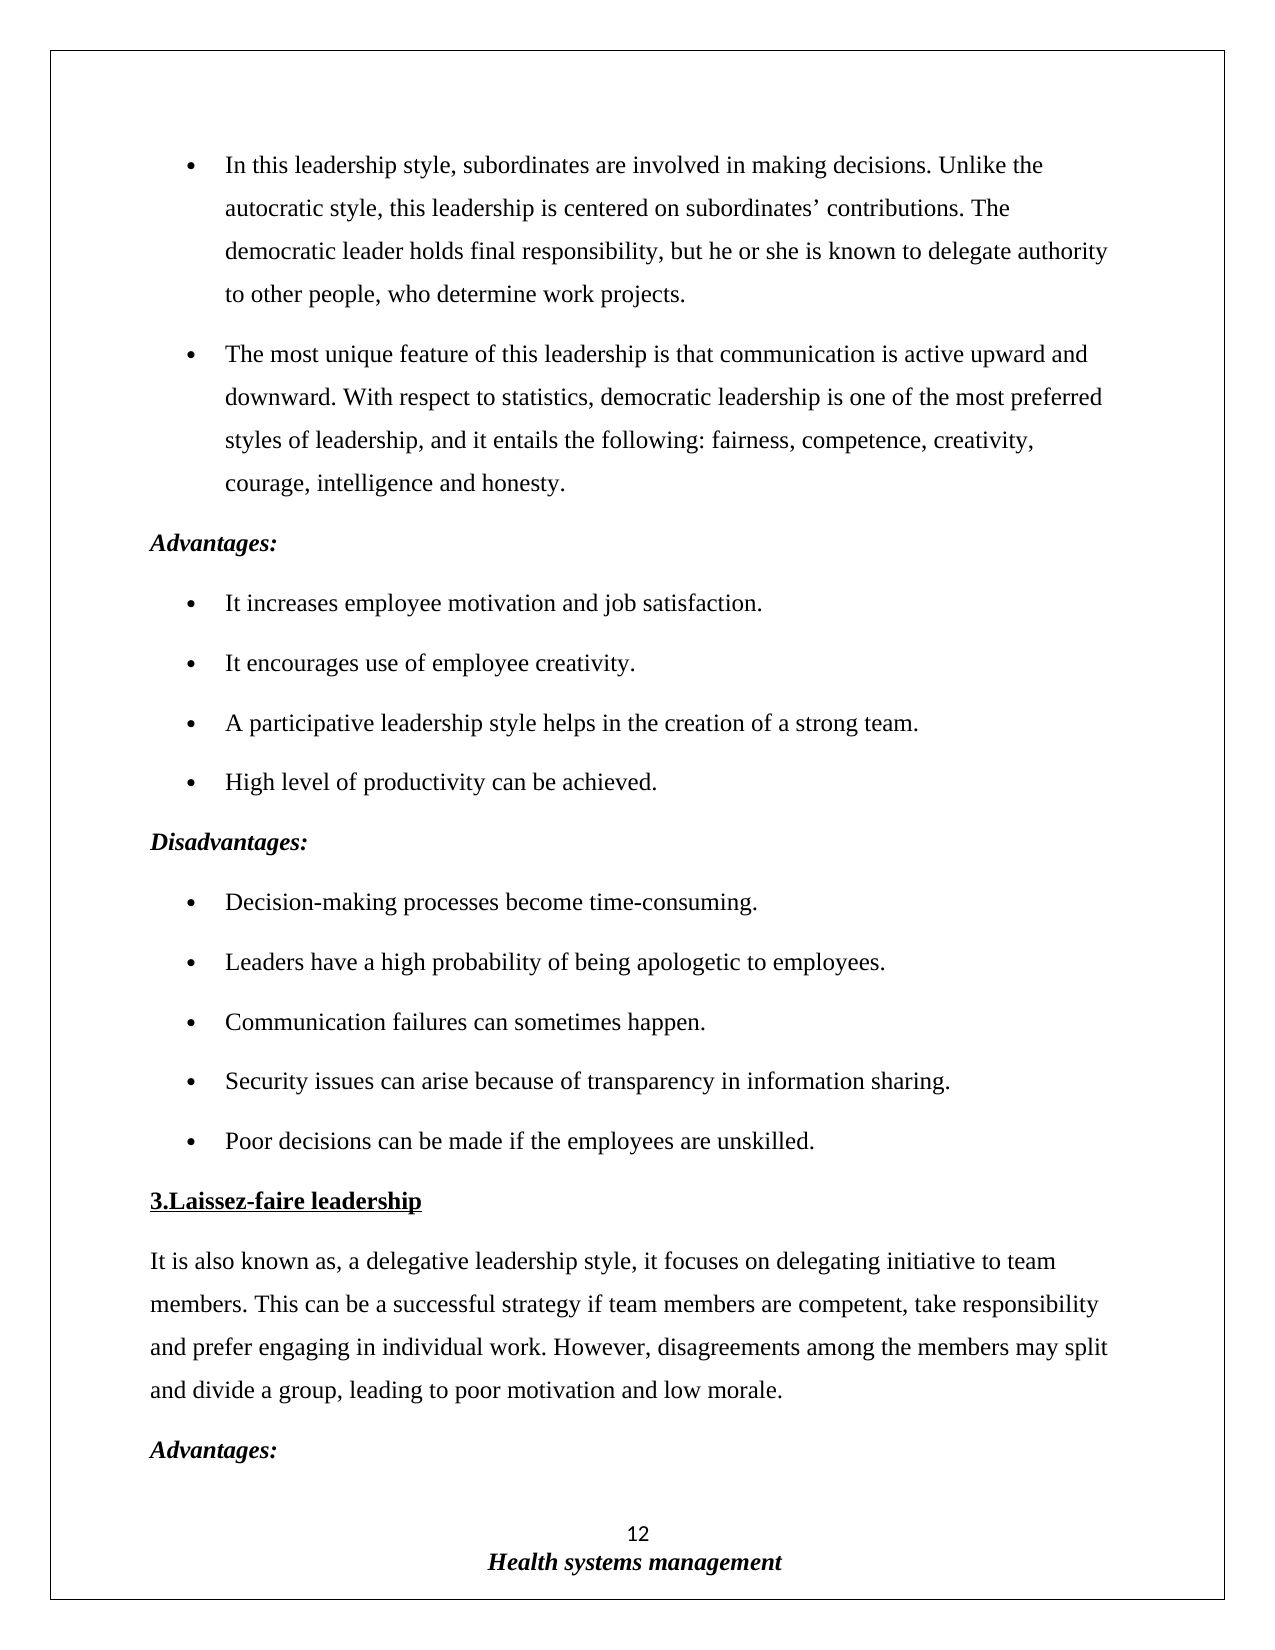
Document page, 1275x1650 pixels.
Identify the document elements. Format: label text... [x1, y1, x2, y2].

list It encourages use of employee creativity. [187, 648, 1125, 677]
list The most unique feature of this leadership is that communication is active upward and downward. With respect to statistics, democratic leadership is one of the most preferred styles of leadership, and it entails the following: fairness, competence, creativity, courage, intelligence and honesty. [187, 339, 1125, 497]
list In this leadership style, subordinates are involved in making decisions. Unlike the autocratic style, this leadership is centered on subordinates’ contributions. The democratic leader holds final responsibility, but he or she is known to delegate authority to other people, who determine work projects. [187, 150, 1125, 308]
list Decision-making processes become time-consuming. [187, 887, 1125, 916]
text 3.Laissez-faire leadership [150, 1186, 1125, 1215]
list Leaders have a high probability of being apologetic to employees. [187, 947, 1125, 976]
list Poor decisions can be made if the employees are unskilled. [187, 1126, 1125, 1155]
list Communication failures can sometimes happen. [187, 1007, 1125, 1035]
list Security issues can arise because of transparency in information sharing. [187, 1066, 1125, 1095]
text Advantages: [150, 1435, 1125, 1464]
list A participative leadership style helps in the creation of a strong team. [187, 708, 1125, 736]
list High level of productivity can be achieved. [187, 767, 1125, 796]
text It is also known as, a delegative leadership style, it focuses on delegating initiative to team members. This can be a successful strategy if team members are competent, take responsibility and prefer engaging in individual work. However, disagreements among the members may split and divide a group, leading to poor motivation and low morale. [150, 1246, 1125, 1404]
text Disadvantages: [150, 827, 1125, 856]
list It increases employee motivation and job satisfaction. [187, 588, 1125, 617]
text Advantages: [150, 528, 1125, 557]
